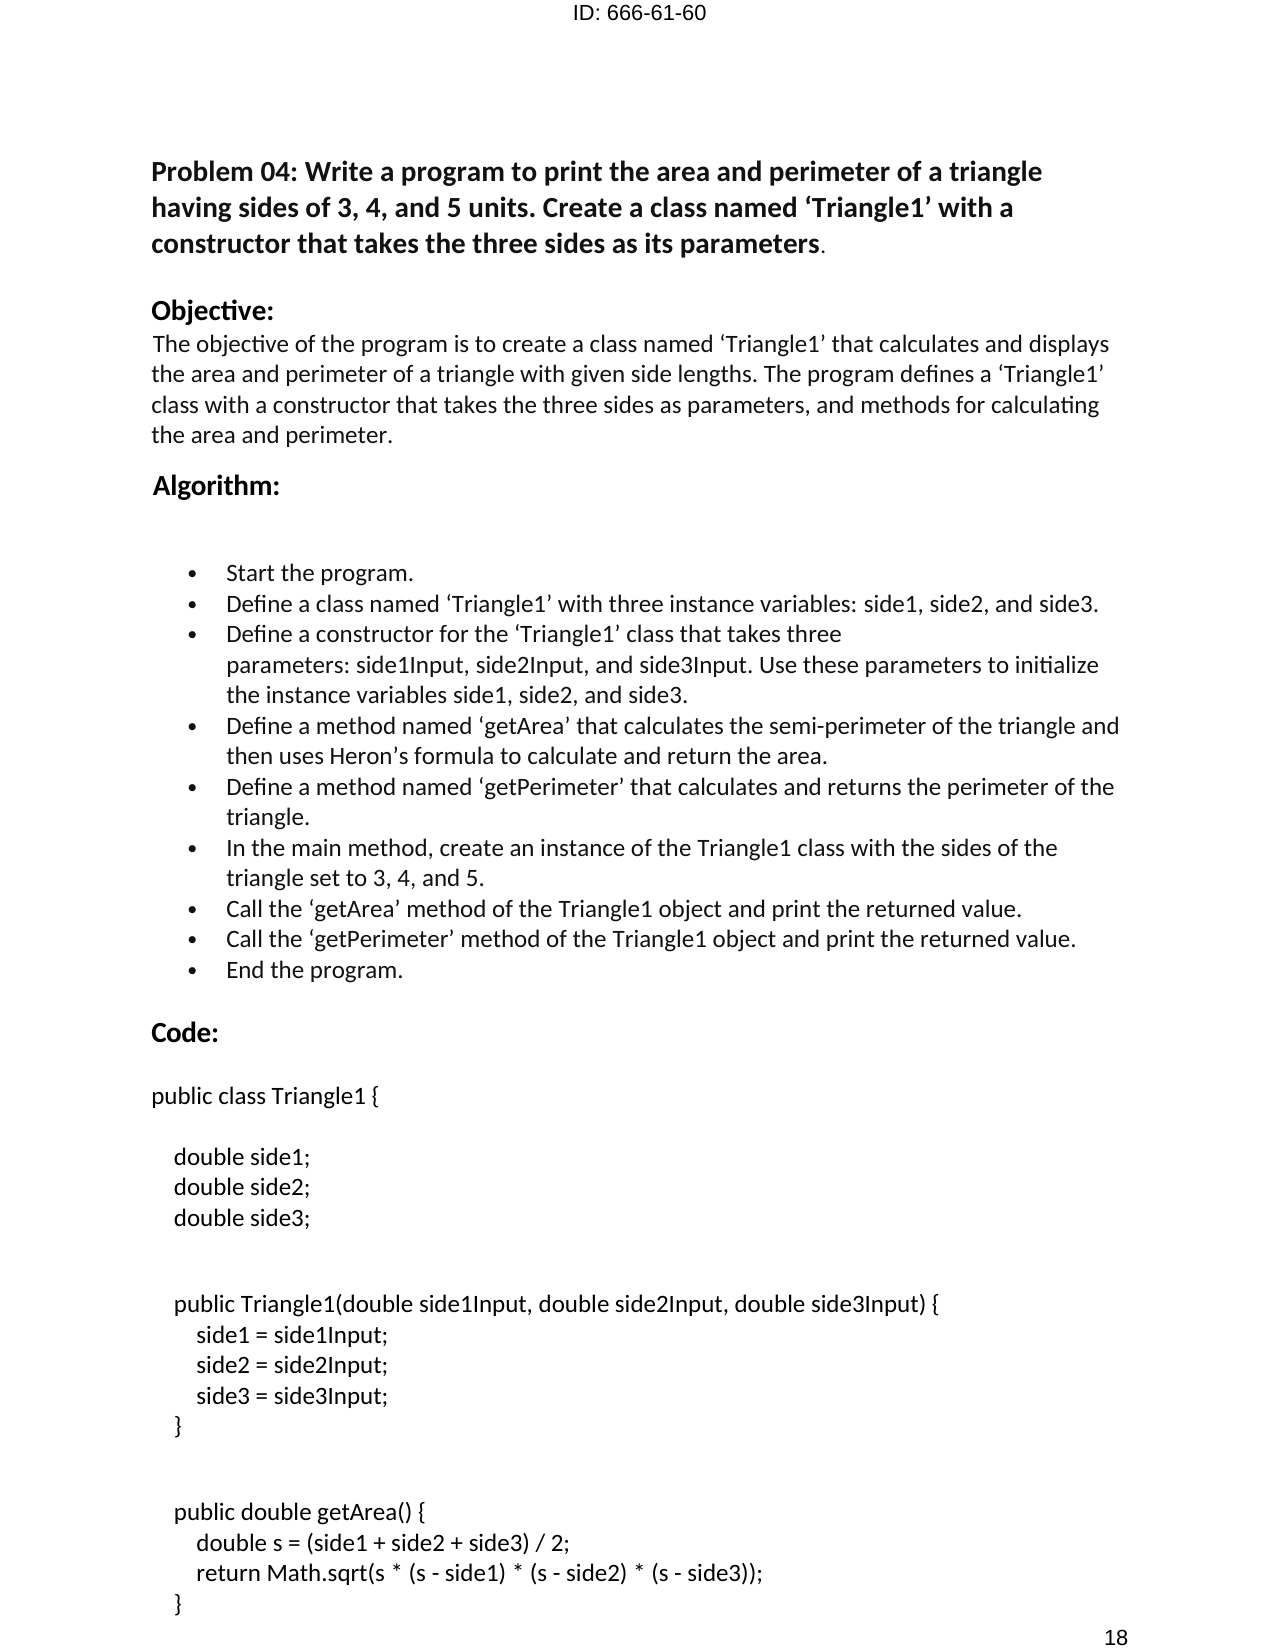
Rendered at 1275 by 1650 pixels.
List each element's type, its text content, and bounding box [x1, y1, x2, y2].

text double s = (side1 + side2 + side3) / 2; [151, 1527, 1128, 1558]
text side2 = side2Input; [151, 1349, 1128, 1380]
text side3 = side3Input; [151, 1380, 1128, 1410]
text side1 = side1Input; [151, 1319, 1128, 1349]
text Objective: [151, 274, 1128, 328]
text double side3; [151, 1202, 1128, 1232]
list Start the program. [188, 557, 1128, 588]
list Define a method named ‘getArea’ that calculates the semi-perimeter of the triangle and then uses Heron’s formula to calculate and return the area. [188, 710, 1128, 771]
list Define a method named ‘getPerimeter’ that calculates and returns the perimeter of the triangle. [188, 771, 1128, 832]
text Problem 04: Write a program to print the area and perimeter of a triangle having sides of 3, 4, and 5 units. Create a class named ‘Triangle1’ with a constructor that takes the three sides as its parameters. [151, 153, 1128, 260]
list Define a constructor for the ‘Triangle1’ class that takes three parameters: side1Input, side2Input, and side3Input. Use these parameters to initialize the instance variables side1, side2, and side3. [188, 618, 1128, 710]
text } [151, 1588, 1128, 1619]
list Call the ‘getPerimeter’ method of the Triangle1 object and print the returned value. [188, 923, 1128, 954]
list End the program. [188, 954, 1128, 984]
list Define a class named ‘Triangle1’ with three instance variables: side1, side2, and side3. [188, 588, 1128, 618]
text The objective of the program is to create a class named ‘Triangle1’ that calculates and displays the area and perimeter of a triangle with given side lengths. The program defines a ‘Triangle1’ class with a constructor that takes the three sides as parameters, and methods for calculating the area and perimeter. [151, 328, 1128, 450]
text } [151, 1410, 1128, 1441]
text return Math.sqrt(s * (s - side1) * (s - side2) * (s - side3)); [151, 1558, 1128, 1588]
text public class Triangle1 { [151, 1080, 1128, 1110]
list Call the ‘getArea’ method of the Triangle1 object and print the returned value. [188, 893, 1128, 923]
text public Triangle1(double side1Input, double side2Input, double side3Input) { [151, 1288, 1128, 1319]
text Algorithm: [153, 467, 1128, 528]
text public double getArea() { [151, 1497, 1128, 1527]
text Code: [151, 1014, 1128, 1051]
list In the main method, create an instance of the Triangle1 class with the sides of the triangle set to 3, 4, and 5. [188, 832, 1128, 893]
text double side2; [151, 1171, 1128, 1202]
text double side1; [151, 1141, 1128, 1171]
